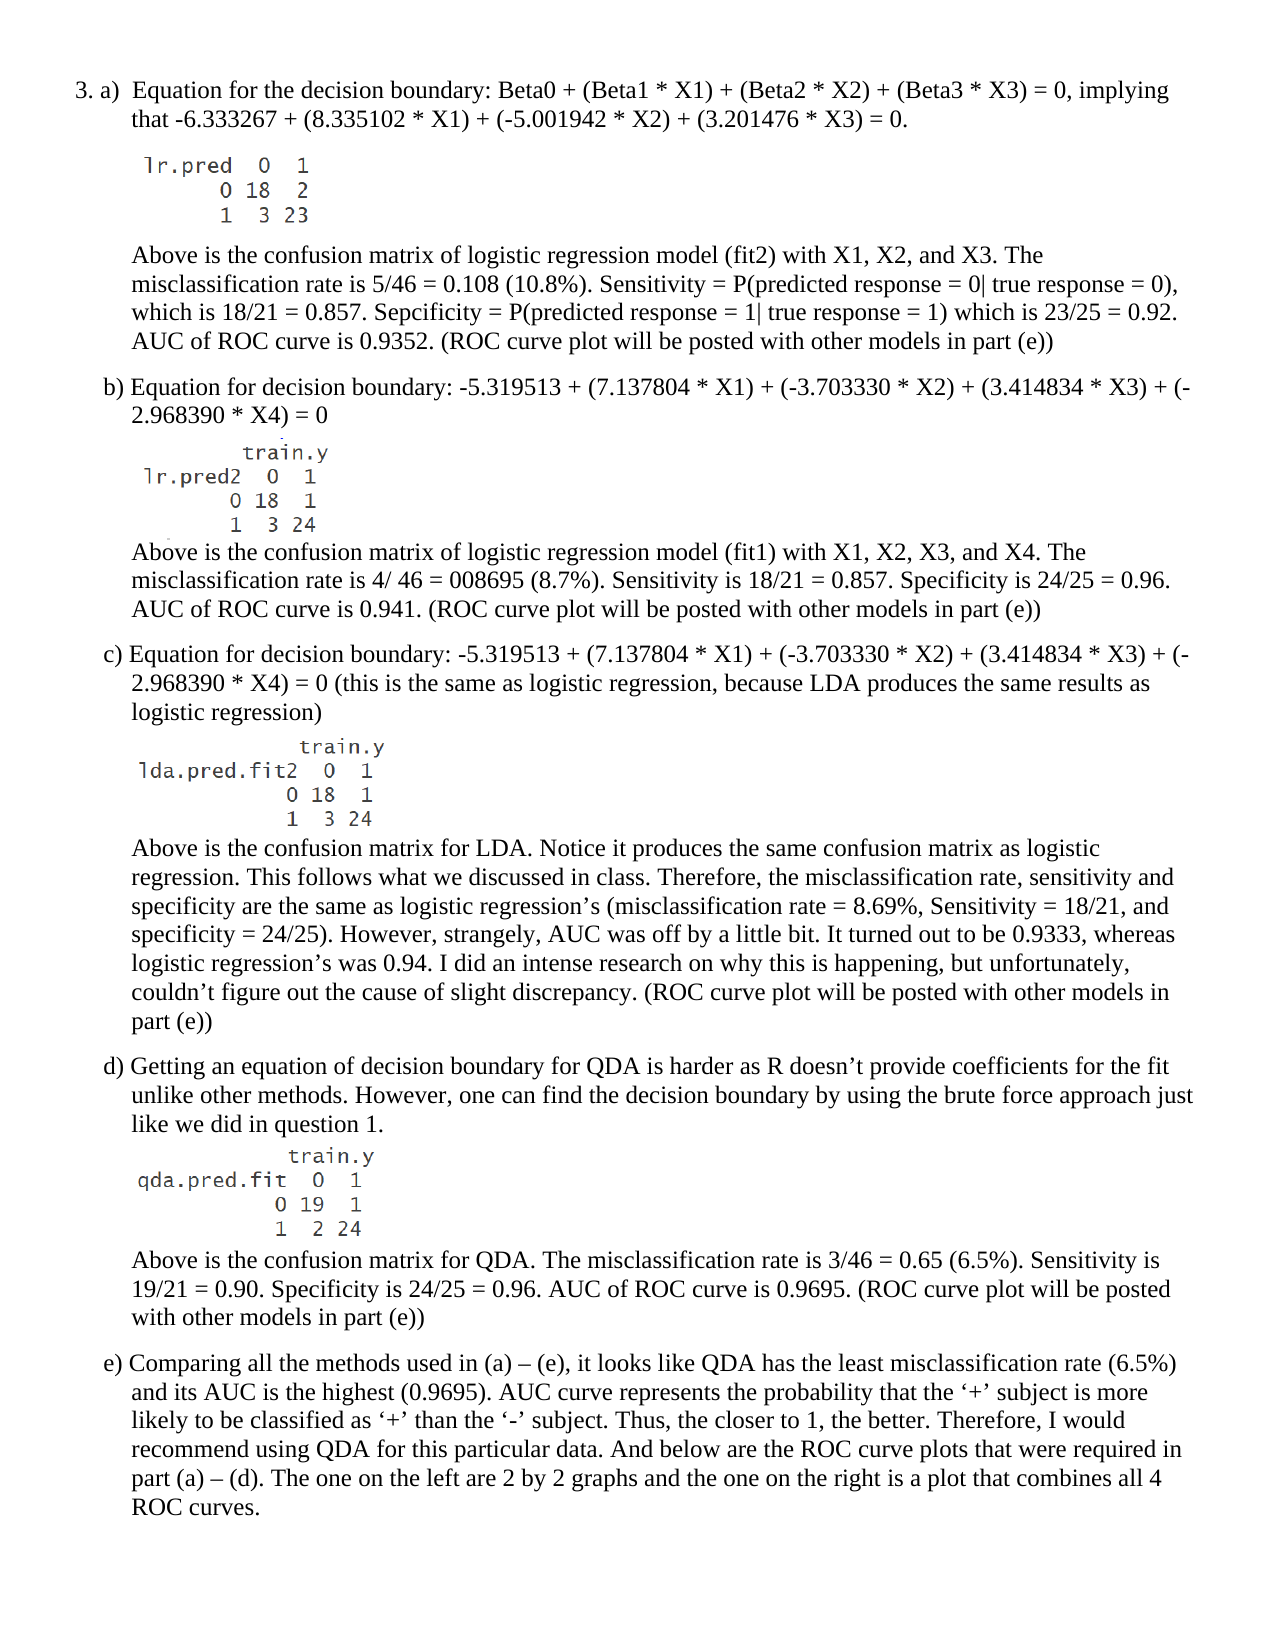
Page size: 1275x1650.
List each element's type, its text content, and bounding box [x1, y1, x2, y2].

text Above is the confusion matrix of logistic regression model (fit1) with X1, X2, X3, and X4. The misclassification rate is 4/ 46 = 008695 (8.7%). Sensitivity is 18/21 = 0.857. Specificity is 24/25 = 0.96. AUC of ROC curve is 0.941. (ROC curve plot will be posted with other models in part (e)) [131, 537, 1200, 623]
picture [130, 736, 397, 828]
text Above is the confusion matrix for QDA. The misclassification rate is 3/46 = 0.65 (6.5%). Sensitivity is 19/21 = 0.90. Specificity is 24/25 = 0.96. AUC of ROC curve is 0.9695. (ROC curve plot will be posted with other models in part (e)) [131, 1245, 1200, 1331]
picture [135, 149, 320, 227]
picture [136, 1146, 378, 1241]
text d) Getting an equation of decision boundary for QDA is harder as R doesn’t provide coefficients for the fit unlike other methods. However, one can find the decision boundary by using the brute force approach just like we did in question 1. [103, 1051, 1200, 1137]
text b) Equation for decision boundary: -5.319513 + (7.137804 * X1) + (-3.703330 * X2) + (3.414834 * X3) + (-2.968390 * X4) = 0 [103, 372, 1200, 429]
picture [137, 438, 346, 537]
text e) Comparing all the methods used in (a) – (e), it looks like QDA has the least misclassification rate (6.5%) and its AUC is the highest (0.9695). AUC curve represents the probability that the ‘+’ subject is more likely to be classified as ‘+’ than the ‘-’ subject. Thus, the closer to 1, the better. Therefore, I would recommend using QDA for this particular data. And below are the ROC curve plots that were required in part (a) – (d). The one on the left are 2 by 2 graphs and the one on the right is a plot that combines all 4 ROC curves. [103, 1348, 1200, 1520]
text c) Equation for decision boundary: -5.319513 + (7.137804 * X1) + (-3.703330 * X2) + (3.414834 * X3) + (-2.968390 * X4) = 0 (this is the same as logistic regression, because LDA produces the same results as logistic regression) [103, 639, 1200, 726]
text Above is the confusion matrix of logistic regression model (fit2) with X1, X2, and X3. The misclassification rate is 5/46 = 0.108 (10.8%). Sensitivity = P(predicted response = 0| true response = 0), which is 18/21 = 0.857. Sepcificity = P(predicted response = 1| true response = 1) which is 23/25 = 0.92. AUC of ROC curve is 0.9352. (ROC curve plot will be posted with other models in part (e)) [131, 240, 1200, 355]
text Above is the confusion matrix for LDA. Notice it produces the same confusion matrix as logistic regression. This follows what we discussed in class. Therefore, the misclassification rate, sensitivity and specificity are the same as logistic regression’s (misclassification rate = 8.69%, Sensitivity = 18/21, and specificity = 24/25). However, strangely, AUC was off by a little bit. It turned out to be 0.9333, whereas logistic regression’s was 0.94. I did an intense research on why this is happening, but unfortunately, couldn’t figure out the cause of slight discrepancy. (ROC curve plot will be posted with other models in part (e)) [131, 833, 1200, 1034]
text 3. a) Equation for the decision boundary: Beta0 + (Beta1 * X1) + (Beta2 * X2) + (Beta3 * X3) = 0, implying that -6.333267 + (8.335102 * X1) + (-5.001942 * X2) + (3.201476 * X3) = 0. [75, 75, 1200, 132]
